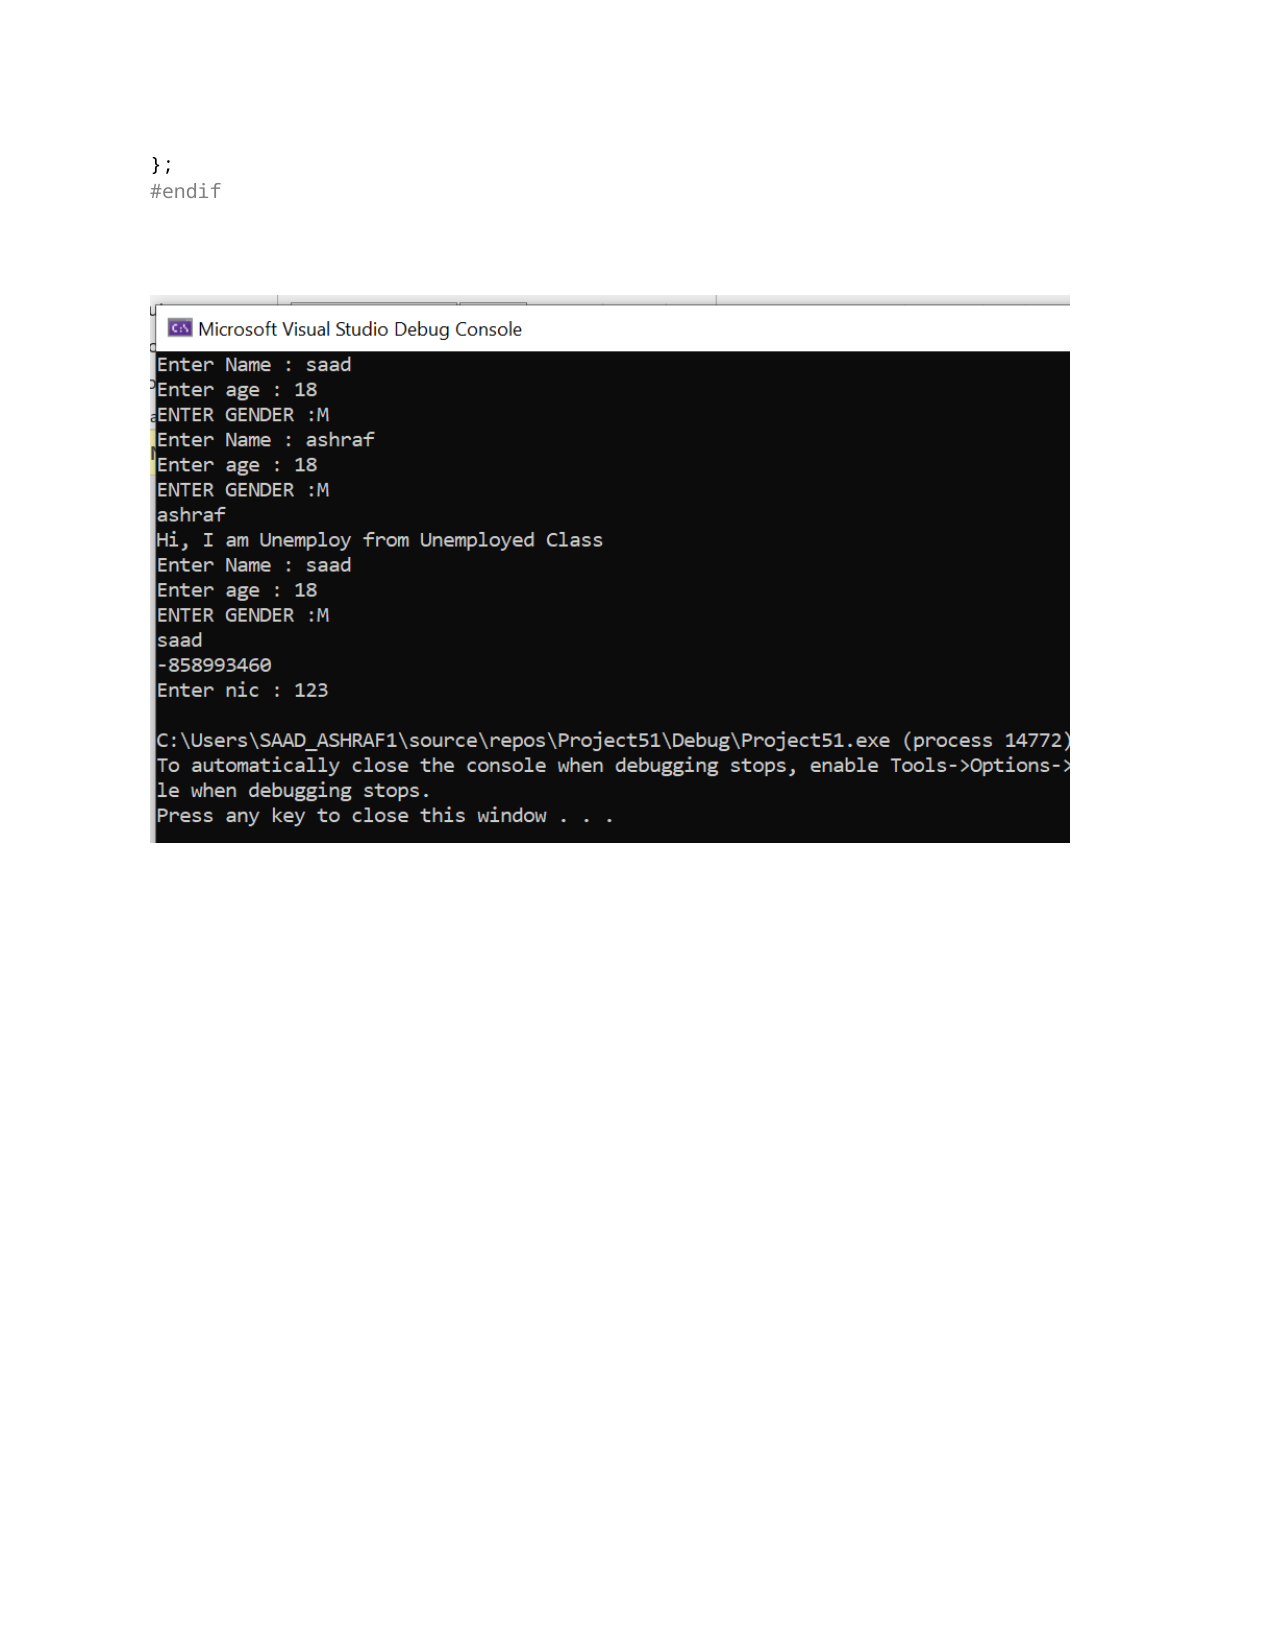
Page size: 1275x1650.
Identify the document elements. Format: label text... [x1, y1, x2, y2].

text #endif [150, 177, 1125, 204]
picture [150, 295, 1070, 843]
text }; [150, 150, 1125, 177]
